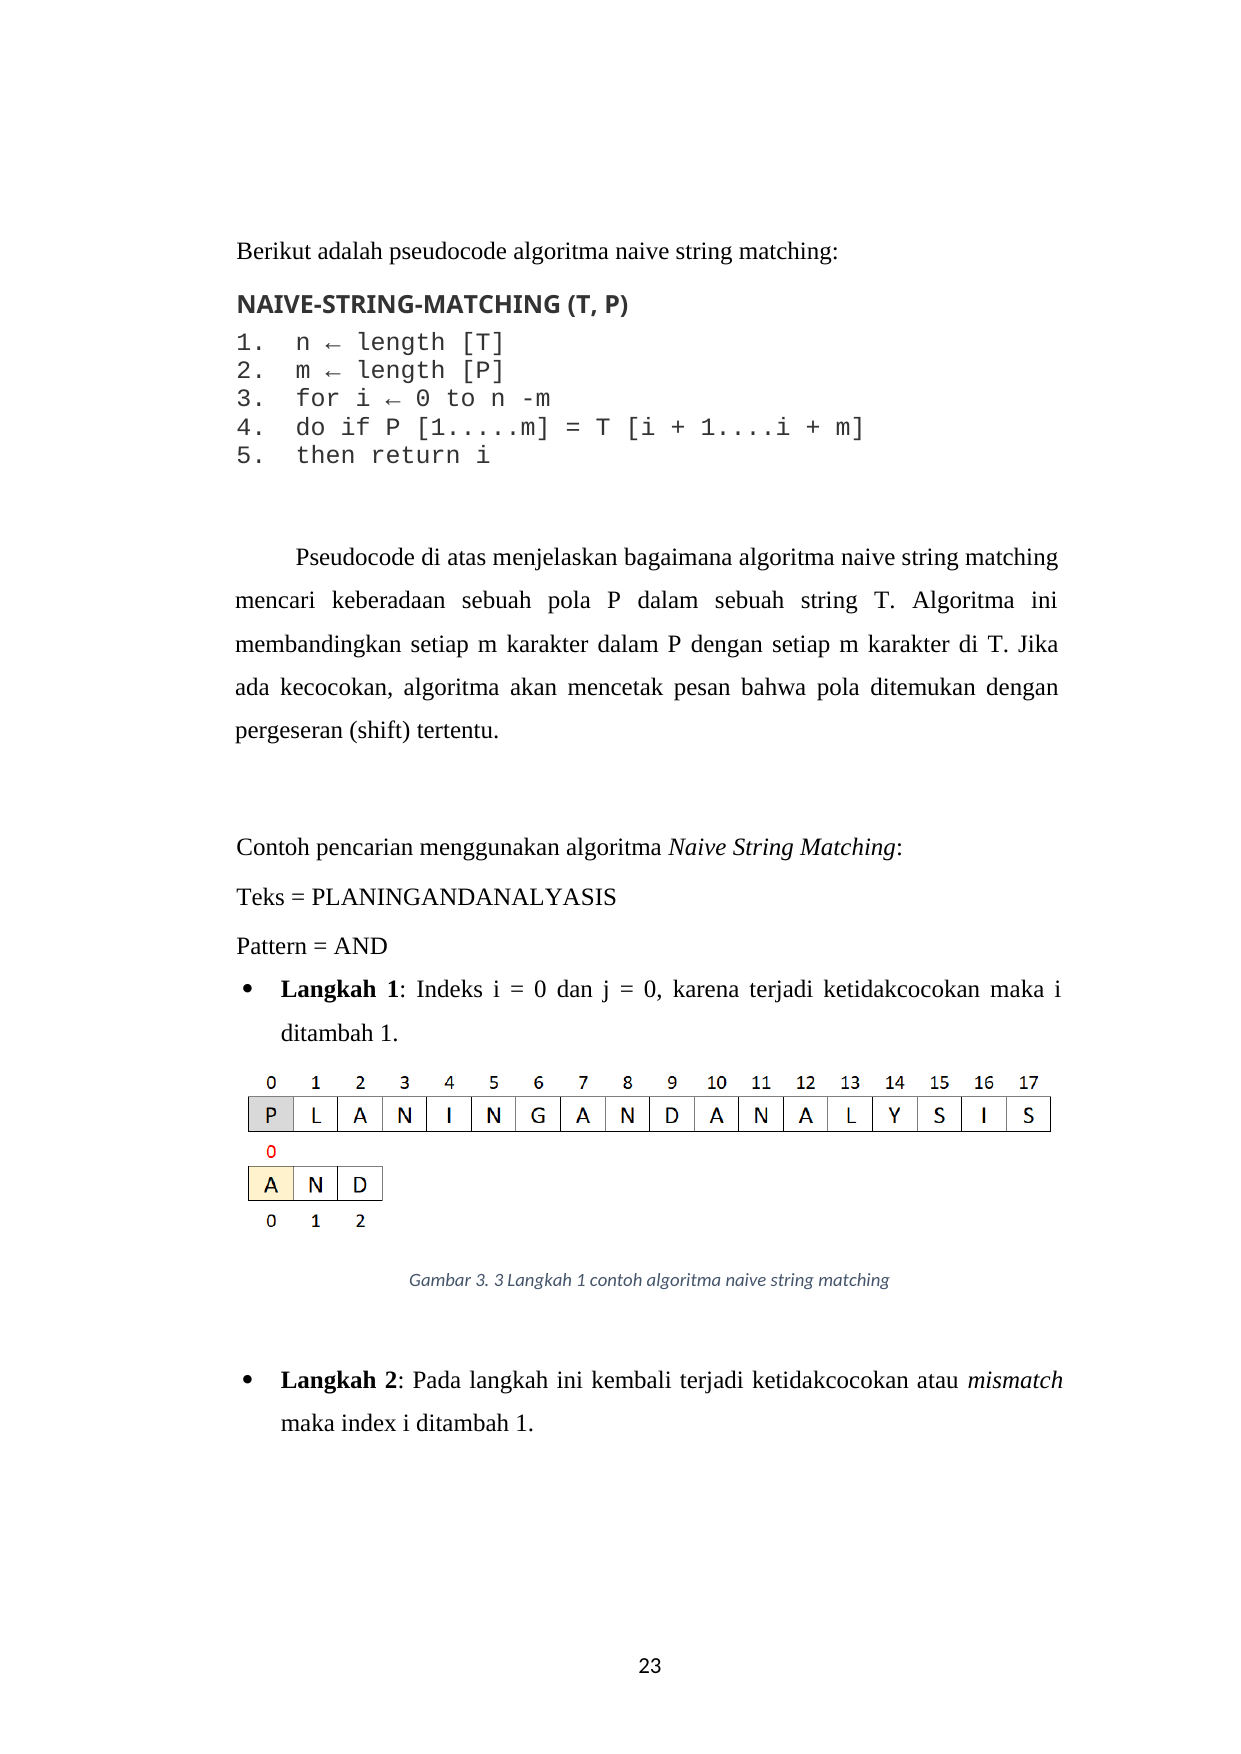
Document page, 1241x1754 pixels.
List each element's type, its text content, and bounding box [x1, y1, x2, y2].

text Pattern = AND [236, 931, 1063, 960]
text Berikut adalah pseudocode algoritma naive string matching: [236, 236, 1059, 265]
text Teks = PLANINGANDANALYASIS [236, 882, 1063, 910]
text Contoh pencarian menggunakan algoritma Naive String Matching: [236, 832, 1063, 861]
list m ← length [P] [236, 357, 1063, 386]
list do if P [1.....m] = T [i + 1....i + m] [236, 414, 1063, 442]
list Langkah 2: Pada langkah ini kembali terjadi ketidakcocokan atau mismatch maka index i ditambah 1. [243, 1365, 1063, 1437]
list for i ← 0 to n -m [236, 386, 1063, 414]
list Langkah 1: Indeks i = 0 dan j = 0, karena terjadi ketidakcocokan maka i ditambah 1. [243, 974, 1063, 1046]
picture [236, 1060, 1063, 1244]
text Gambar 3. 3 Langkah 1 contoh algoritma naive string matching [236, 1268, 1063, 1291]
list n ← length [T] [236, 329, 1063, 357]
list then return i [236, 442, 1063, 471]
text NAIVE-STRING-MATCHING (T, P) [236, 287, 1063, 321]
text Pseudocode di atas menjelaskan bagaimana algoritma naive string matching mencari keberadaan sebuah pola P dalam sebuah string T. Algoritma ini membandingkan setiap m karakter dalam P dengan setiap m karakter di T. Jika ada kecocokan, algoritma akan mencetak pesan bahwa pola ditemukan dengan pergeseran (shift) tertentu. [235, 542, 1059, 744]
